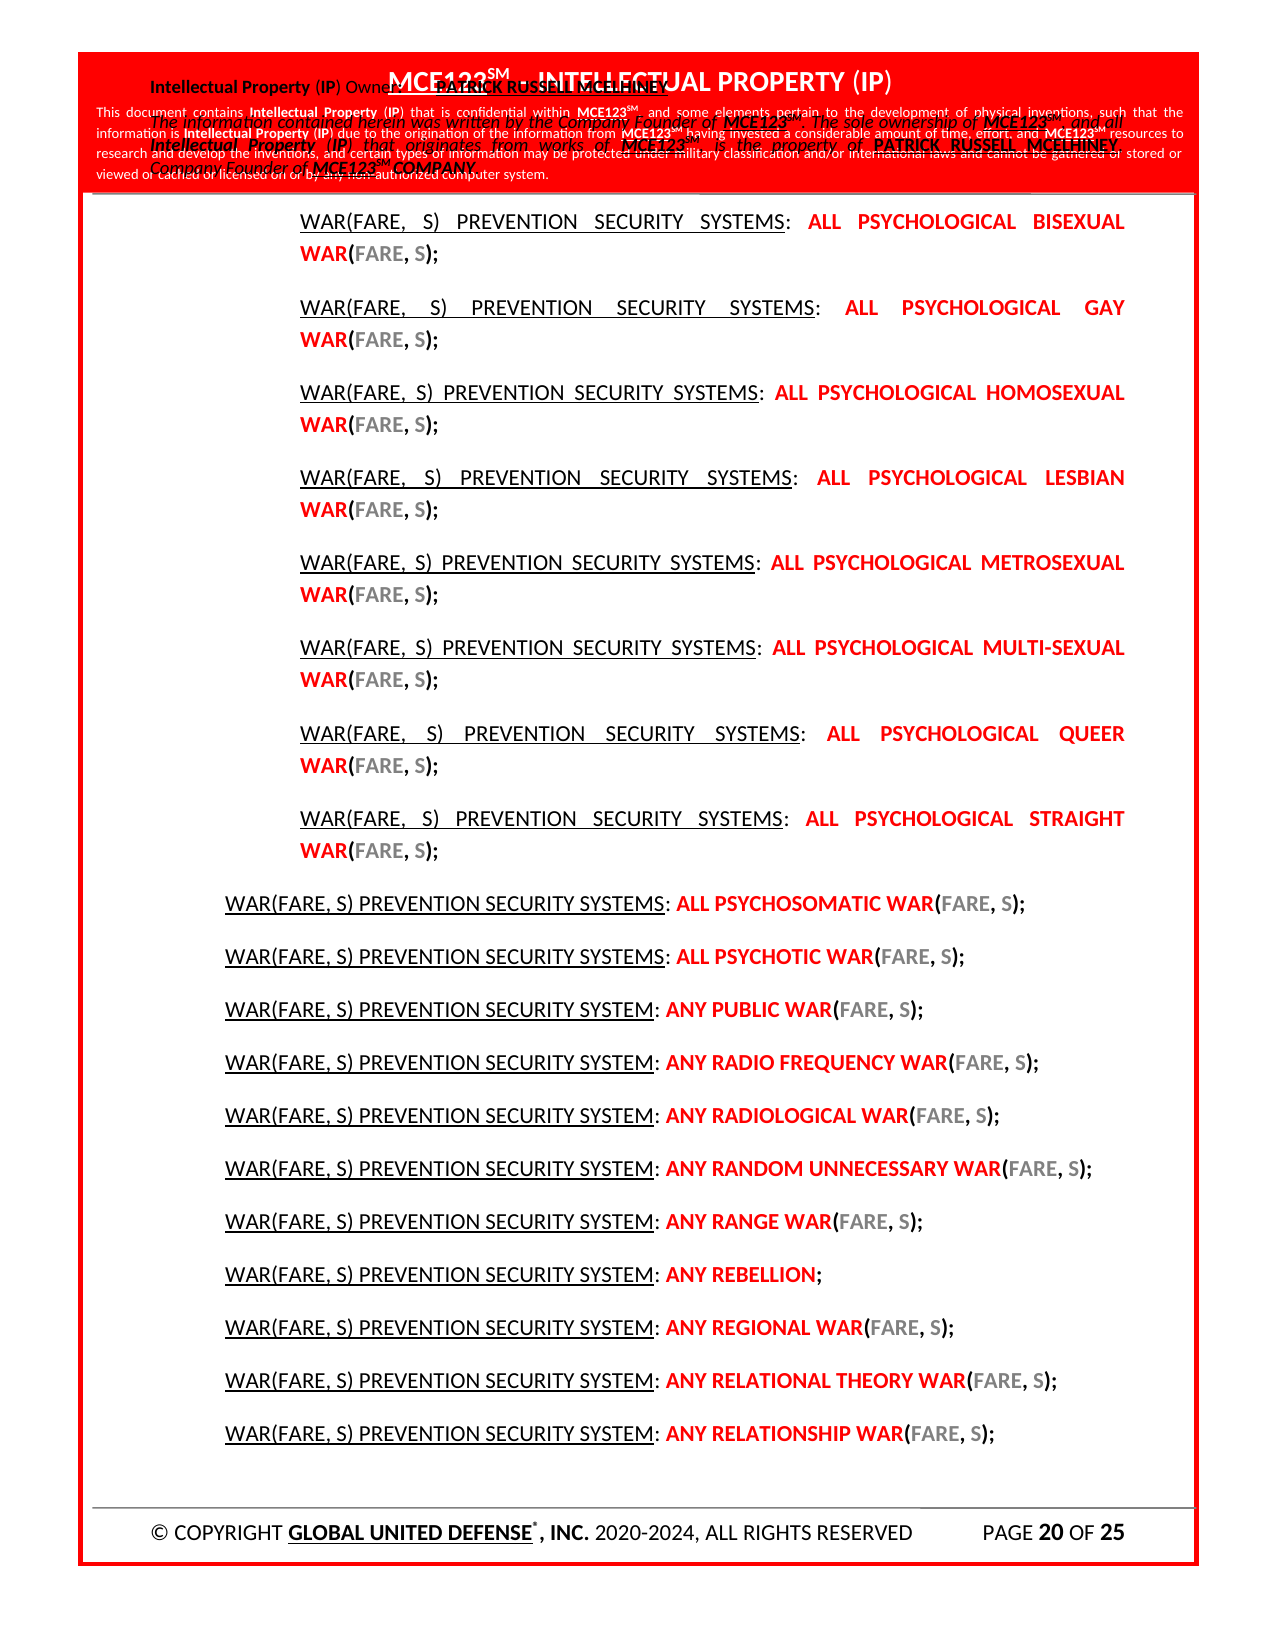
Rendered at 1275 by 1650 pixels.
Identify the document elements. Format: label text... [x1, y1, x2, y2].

text WAR(FARE, S) PREVENTION SECURITY SYSTEM: ANY RADIOLOGICAL WAR(FARE, S); [225, 1101, 1125, 1129]
text WAR(FARE, S) PREVENTION SECURITY SYSTEM: ANY RANDOM UNNECESSARY WAR(FARE, S); [225, 1154, 1125, 1182]
text WAR(FARE, S) PREVENTION SECURITY SYSTEMS: ALL PSYCHOLOGICAL STRAIGHT WAR(FARE, S); [300, 804, 1125, 864]
text WAR(FARE, S) PREVENTION SECURITY SYSTEM: ANY REBELLION; [225, 1260, 1125, 1288]
text WAR(FARE, S) PREVENTION SECURITY SYSTEMS: ALL PSYCHOSOMATIC WAR(FARE, S); [225, 889, 1125, 917]
text WAR(FARE, S) PREVENTION SECURITY SYSTEM: ANY REGIONAL WAR(FARE, S); [225, 1313, 1125, 1341]
text WAR(FARE, S) PREVENTION SECURITY SYSTEM: ANY RELATIONSHIP WAR(FARE, S); [225, 1419, 1125, 1447]
text WAR(FARE, S) PREVENTION SECURITY SYSTEMS: ALL PSYCHOLOGICAL HOMOSEXUAL WAR(FARE, S); [300, 378, 1125, 438]
text WAR(FARE, S) PREVENTION SECURITY SYSTEMS: ALL PSYCHOLOGICAL LESBIAN WAR(FARE, S); [300, 463, 1125, 523]
text WAR(FARE, S) PREVENTION SECURITY SYSTEM: ANY RADIO FREQUENCY WAR(FARE, S); [225, 1048, 1125, 1076]
text WAR(FARE, S) PREVENTION SECURITY SYSTEMS: ALL PSYCHOTIC WAR(FARE, S); [225, 942, 1125, 970]
text WAR(FARE, S) PREVENTION SECURITY SYSTEM: ANY PUBLIC WAR(FARE, S); [225, 995, 1125, 1023]
text WAR(FARE, S) PREVENTION SECURITY SYSTEM: ANY RELATIONAL THEORY WAR(FARE, S); [225, 1366, 1125, 1394]
text WAR(FARE, S) PREVENTION SECURITY SYSTEMS: ALL PSYCHOLOGICAL BISEXUAL WAR(FARE, S); [300, 207, 1125, 268]
text WAR(FARE, S) PREVENTION SECURITY SYSTEMS: ALL PSYCHOLOGICAL MULTI-SEXUAL WAR(FARE, S); [300, 633, 1125, 694]
text WAR(FARE, S) PREVENTION SECURITY SYSTEMS: ALL PSYCHOLOGICAL GAY WAR(FARE, S); [300, 293, 1125, 353]
text WAR(FARE, S) PREVENTION SECURITY SYSTEM: ANY RANGE WAR(FARE, S); [225, 1207, 1125, 1235]
text WAR(FARE, S) PREVENTION SECURITY SYSTEMS: ALL PSYCHOLOGICAL QUEER WAR(FARE, S); [300, 719, 1125, 779]
text WAR(FARE, S) PREVENTION SECURITY SYSTEMS: ALL PSYCHOLOGICAL METROSEXUAL WAR(FARE, S); [300, 548, 1125, 608]
